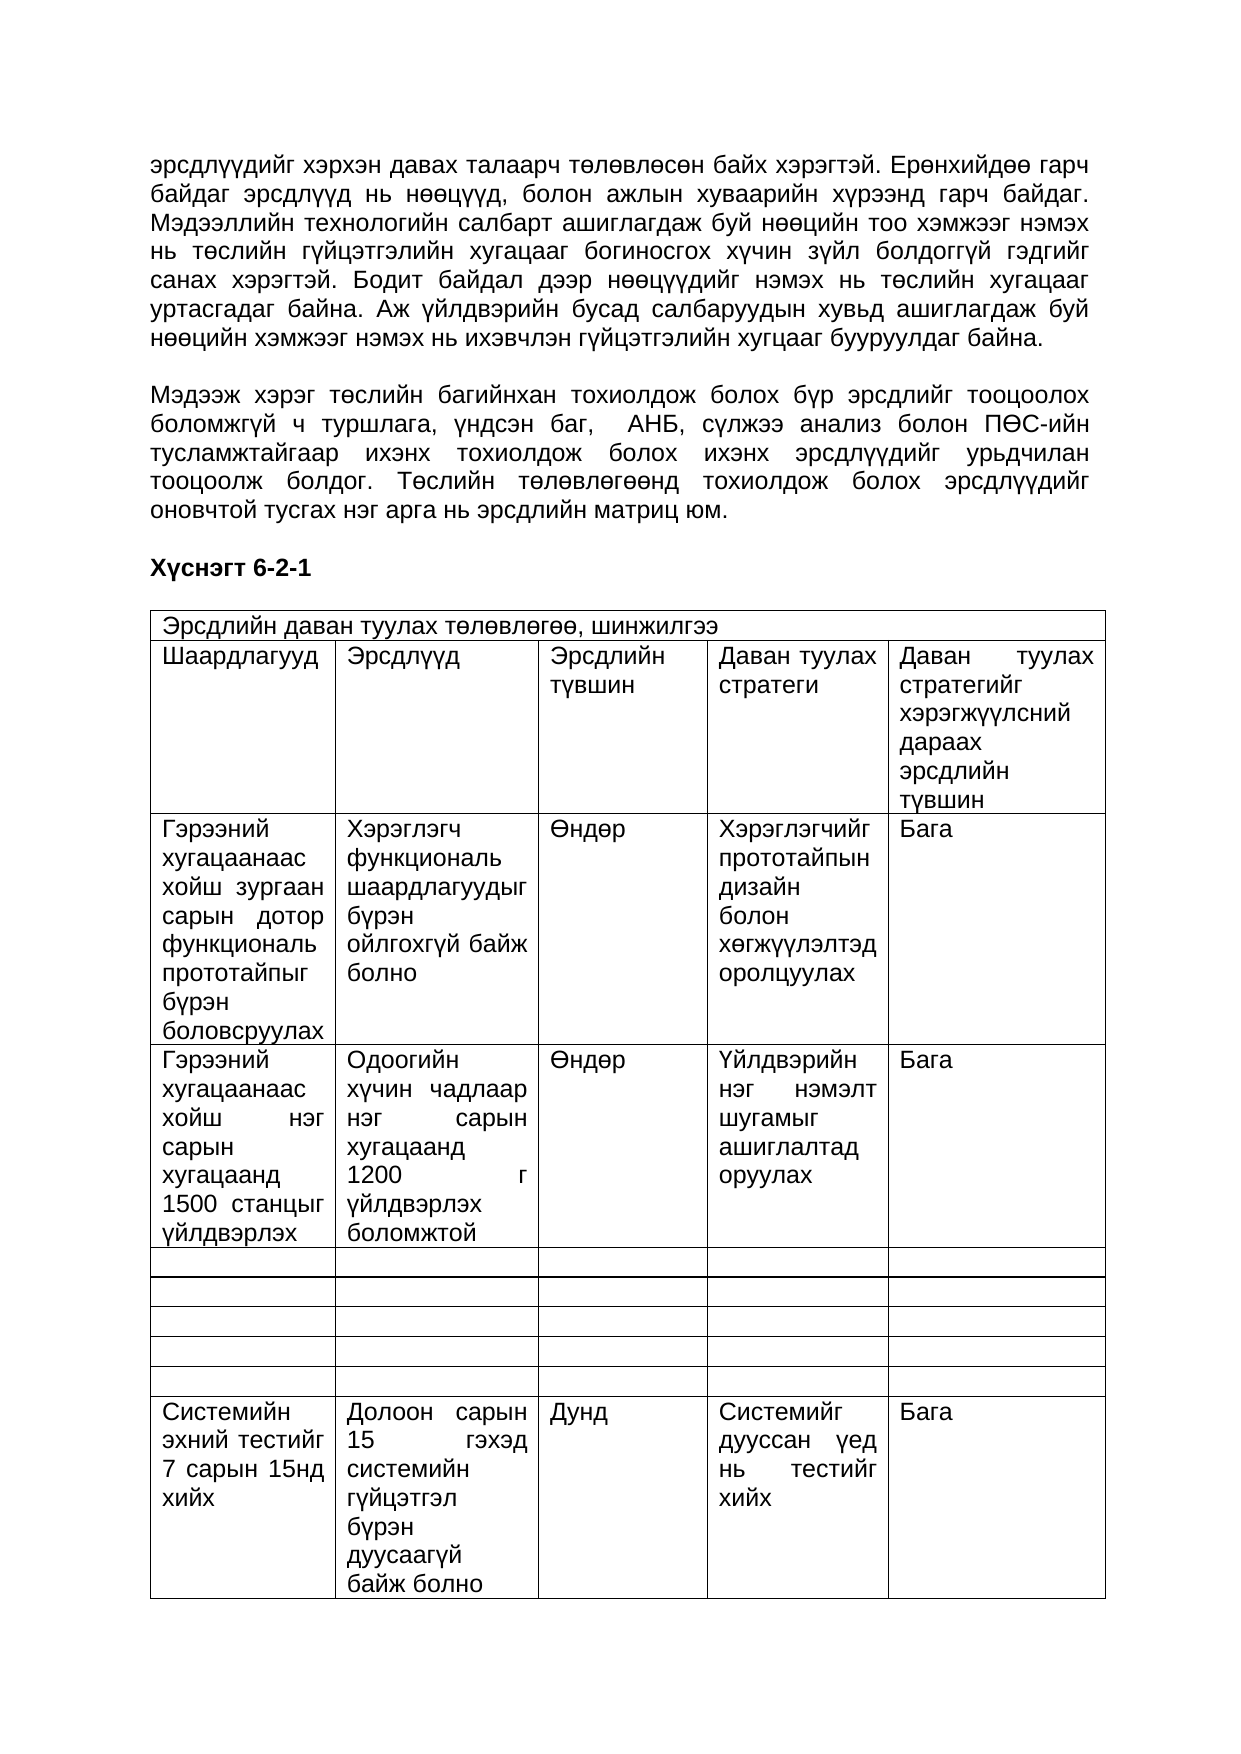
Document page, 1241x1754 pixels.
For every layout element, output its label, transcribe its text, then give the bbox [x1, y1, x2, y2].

table_cell Хэрэглэгч функциональ шаардлагуудыг бүрэн ойлгохгүй байж болно [336, 814, 538, 1044]
table_cell [889, 1307, 1105, 1336]
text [150, 150, 1090, 351]
table_cell Үйлдвэрийн нэг нэмэлт шугамыг ашиглалтад оруулах [708, 1045, 888, 1247]
table_cell [336, 1367, 538, 1396]
table_cell Бага [889, 814, 1105, 1044]
table_cell [708, 1248, 888, 1276]
table_cell Шаардлагууд [151, 641, 335, 813]
table_cell Хэрэглэгчийг прототайпын дизайн болон хөгжүүлэлтэд оролцуулах [708, 814, 888, 1044]
table_cell [708, 1307, 888, 1336]
table_cell Одоогийн хүчин чадлаар нэг сарын хугацаанд 1200 г үйлдвэрлэх боломжтой [336, 1045, 538, 1247]
table_cell Гэрээний хугацаанаас хойш нэг сарын хугацаанд 1500 станцыг үйлдвэрлэх [151, 1045, 335, 1247]
table_cell Гэрээний хугацаанаас хойш зургаан сарын дотор функциональ прототайпыг бүрэн боловсруулах [151, 814, 335, 1044]
table_cell Эрсдлийн түвшин [539, 641, 707, 813]
table_cell [708, 1278, 888, 1306]
table_cell [151, 1278, 335, 1306]
text Хүснэгт 6-2-1 [150, 552, 1090, 581]
table_cell [151, 1367, 335, 1396]
text Мэдээж хэрэг төслийн багийнхан тохиолдож болох бүр эрсдлийг тооцоолох боломжгүй ч туршлага, үндсэн баг, АНБ, сүлжээ анализ болон ПӨС-ийн тусламжтайгаар ихэнх тохиолдож болох ихэнх эрсдлүүдийг урьдчилан тооцоолж болдог. Төслийн төлөвлөгөөнд тохиолдож болох эрсдлүүдийг оновчтой тусгах нэг арга нь эрсдлийн матриц юм. [150, 380, 1090, 524]
table_cell Өндөр [539, 1045, 707, 1247]
table_cell Бага [889, 1045, 1105, 1247]
table_cell Даван туулах стратегийг хэрэгжүүлсний дараах эрсдлийн түвшин [889, 641, 1105, 813]
table_cell [539, 1337, 707, 1366]
table_cell Дунд [539, 1397, 707, 1598]
table_cell [336, 1307, 538, 1336]
table_header Эрсдлийн даван туулах төлөвлөгөө, шинжилгээ [151, 611, 1105, 640]
table_cell [539, 1367, 707, 1396]
table_cell Системийн эхний тестийг 7 сарын 15нд хийх [151, 1397, 335, 1598]
table_cell [336, 1278, 538, 1306]
table_cell [336, 1248, 538, 1276]
table_cell Системийг дууссан үед нь тестийг хийх [708, 1397, 888, 1598]
table_cell [151, 1248, 335, 1276]
table_cell Даван туулах стратеги [708, 641, 888, 813]
table_cell Өндөр [539, 814, 707, 1044]
table_cell [708, 1337, 888, 1366]
table_cell [889, 1278, 1105, 1306]
table_cell [336, 1337, 538, 1366]
table_cell [708, 1367, 888, 1396]
table_cell [889, 1367, 1105, 1396]
table_cell Долоон сарын 15 гэхэд системийн гүйцэтгэл бүрэн дуусаагүй байж болно [336, 1397, 538, 1598]
table_cell [151, 1337, 335, 1366]
table_cell Эрсдлүүд [336, 641, 538, 813]
table_cell [539, 1307, 707, 1336]
table_cell [539, 1278, 707, 1306]
table_cell Бага [889, 1397, 1105, 1598]
table_cell [889, 1248, 1105, 1276]
table_cell [151, 1307, 335, 1336]
table_cell [889, 1337, 1105, 1366]
table_cell [539, 1248, 707, 1276]
